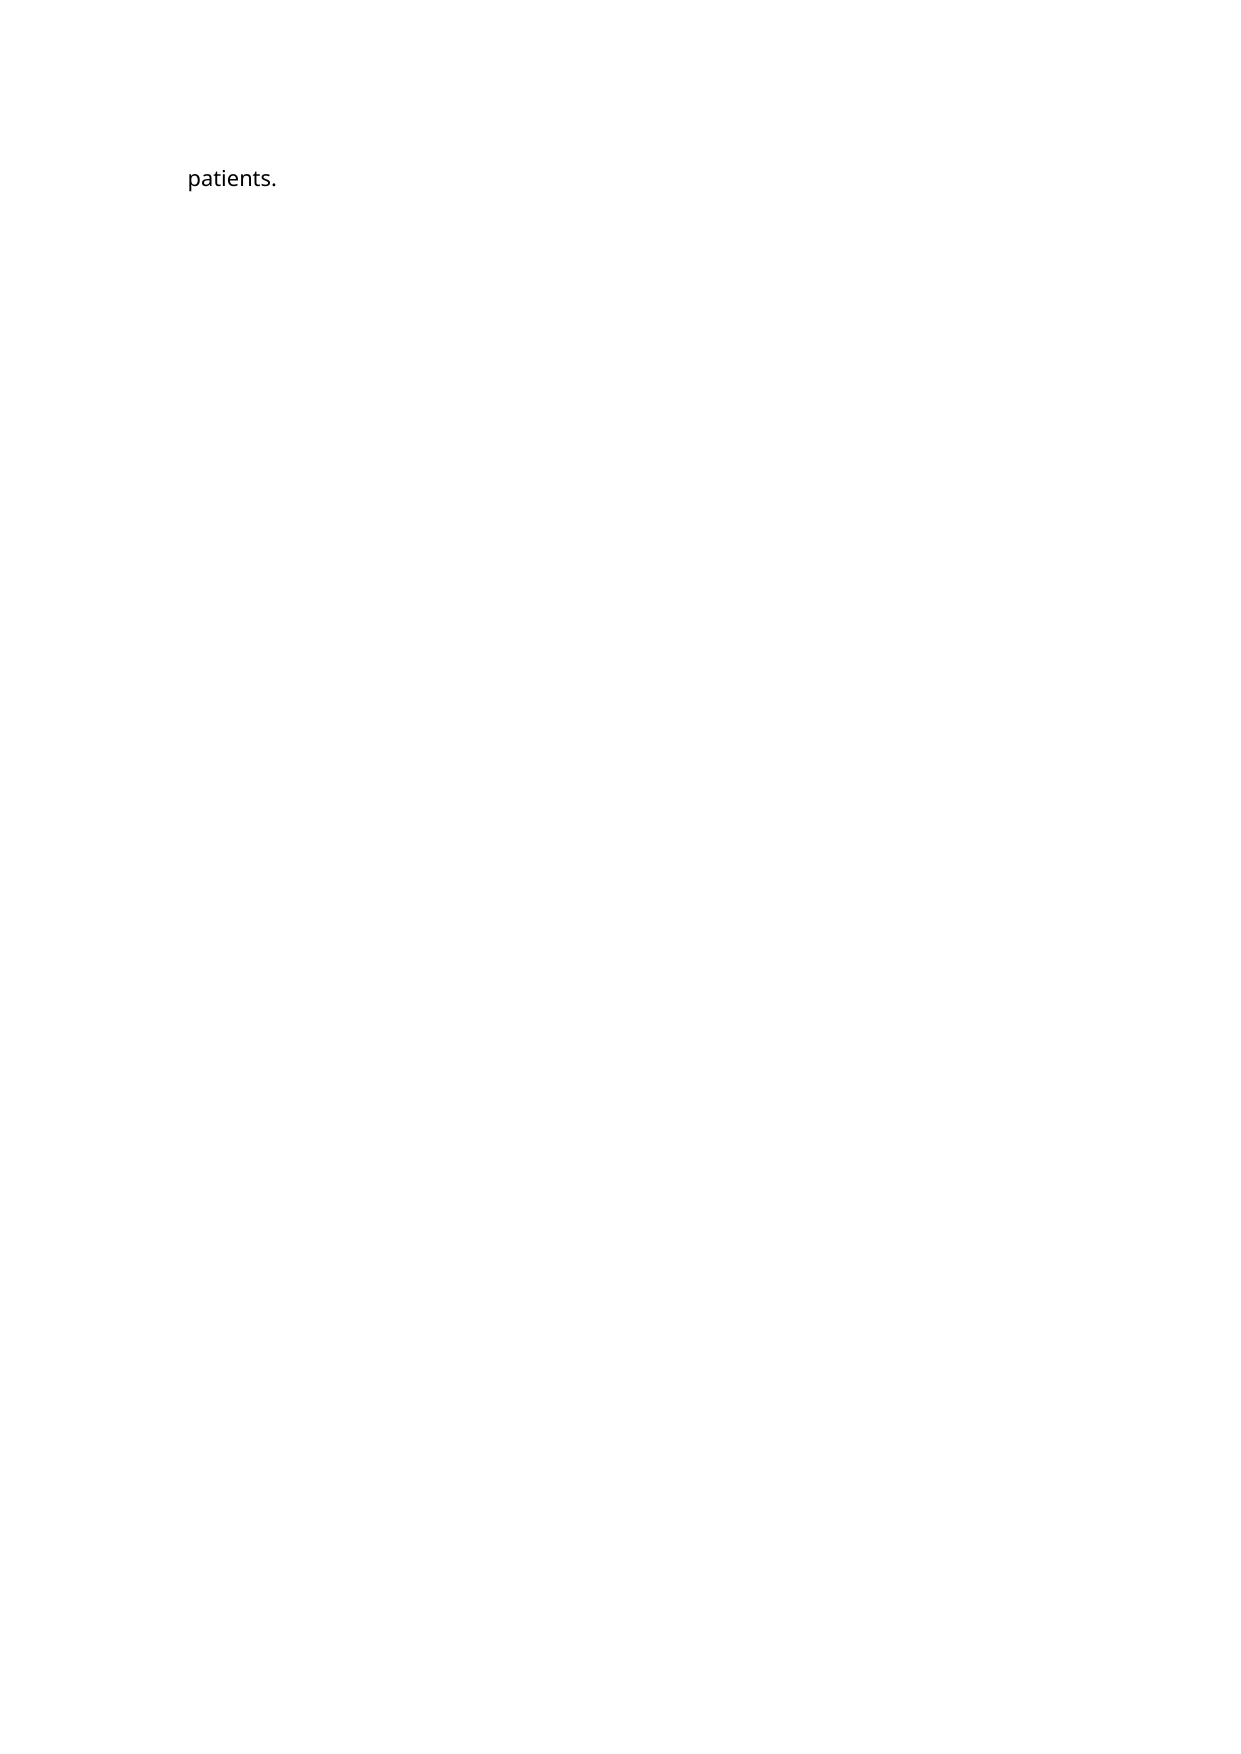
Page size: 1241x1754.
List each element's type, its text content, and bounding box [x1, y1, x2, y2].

text From these two figures, we can easily detect abnormal patients and normal patients. [187, 162, 1053, 194]
